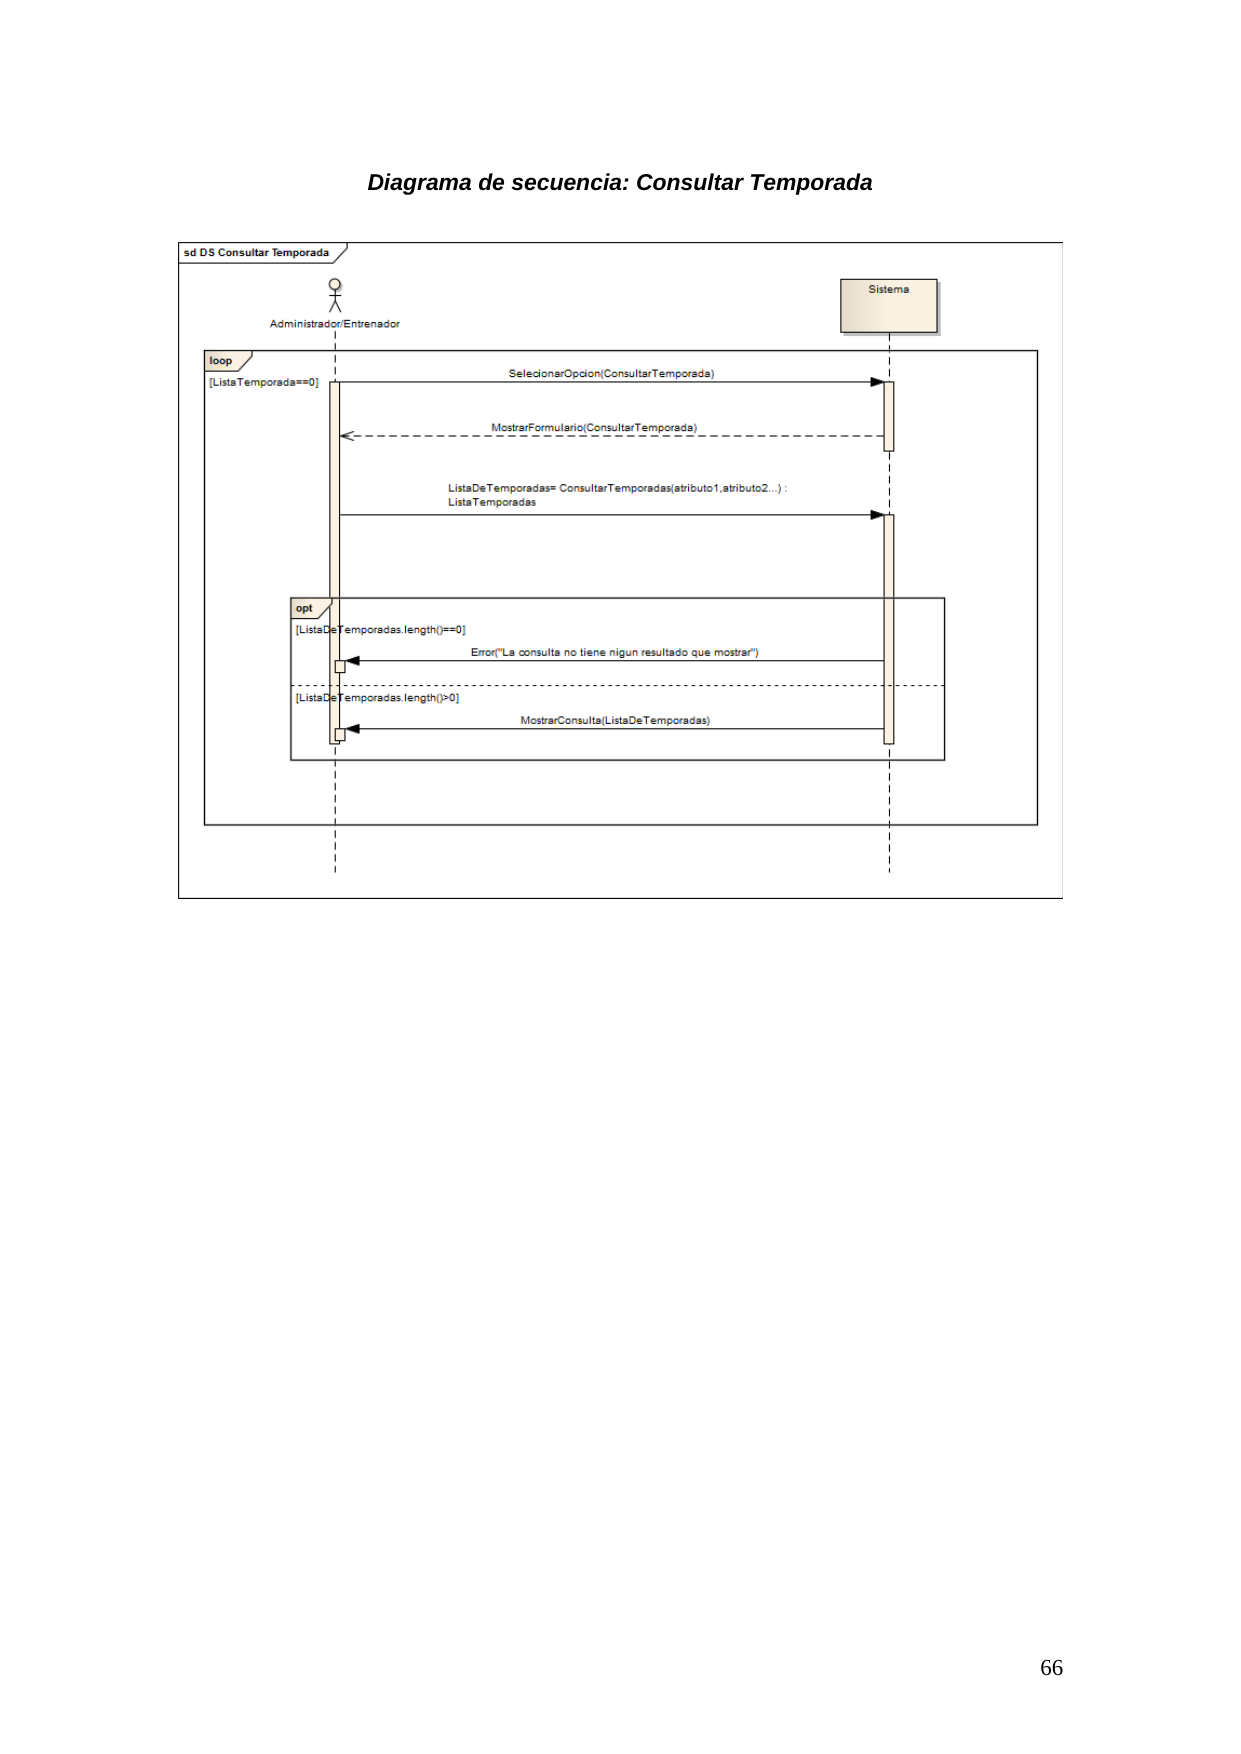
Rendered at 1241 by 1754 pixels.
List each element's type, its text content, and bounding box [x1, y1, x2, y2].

subtitle Diagrama de secuencia: Consultar Temporada [177, 168, 1063, 195]
picture [177, 242, 1063, 899]
